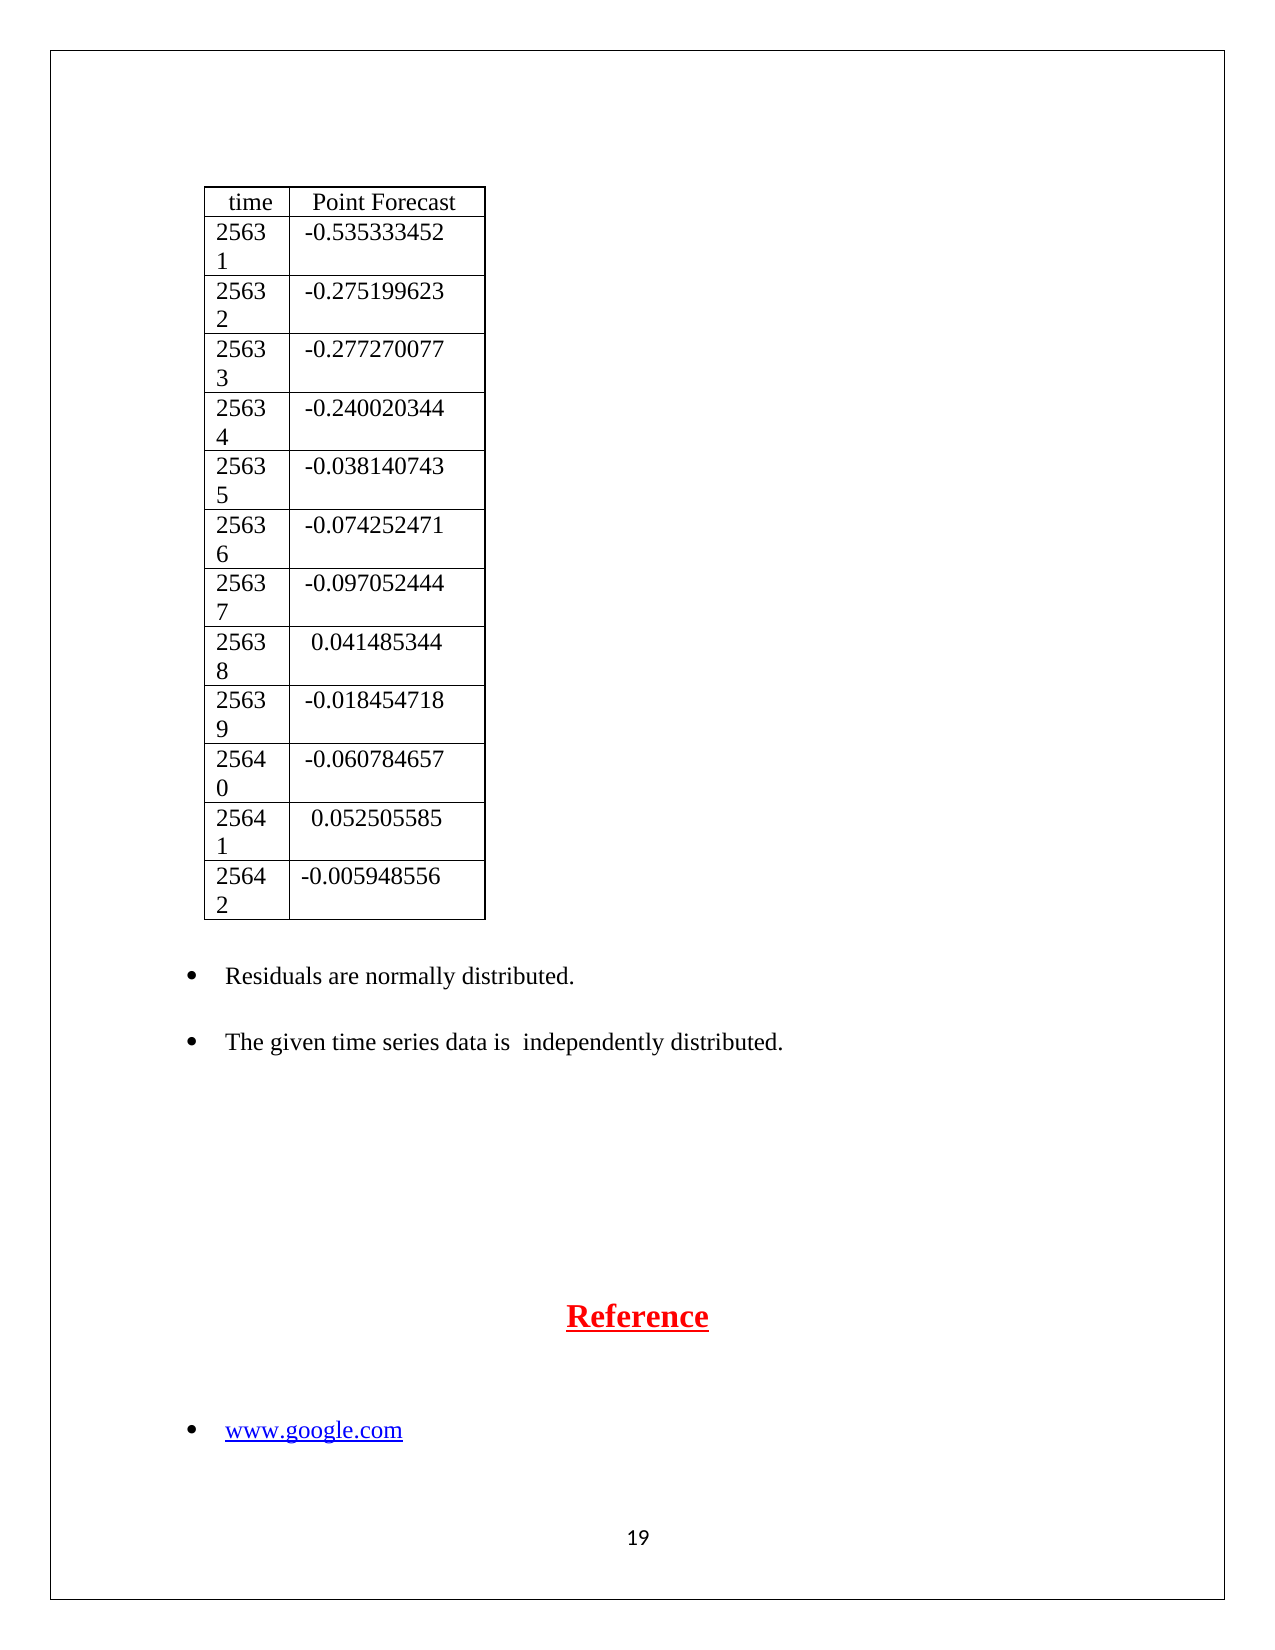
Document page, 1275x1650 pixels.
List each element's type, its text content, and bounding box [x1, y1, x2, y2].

table_cell 25635 [205, 451, 289, 509]
table_cell -0.240020344 [290, 393, 484, 450]
list www.google.com [187, 1415, 1125, 1444]
table_cell 25637 [205, 569, 289, 626]
text Reference [150, 1297, 1125, 1335]
table_cell 25634 [205, 393, 289, 450]
table_cell -0.535333452 [290, 217, 484, 275]
table_cell 25636 [205, 510, 289, 567]
table_cell 0.052505585 [290, 803, 484, 860]
table_cell -0.275199623 [290, 276, 484, 333]
table_cell 0.041485344 [290, 627, 484, 684]
table_cell 25640 [205, 744, 289, 802]
table_cell -0.018454718 [290, 686, 484, 743]
table_cell -0.038140743 [290, 451, 484, 509]
table_cell -0.097052444 [290, 569, 484, 626]
table_cell 25631 [205, 217, 289, 275]
table_cell -0.005948556 [290, 861, 484, 919]
table_cell -0.277270077 [290, 334, 484, 392]
table_cell 25641 [205, 803, 289, 860]
table_cell -0.060784657 [290, 744, 484, 802]
table_cell 25642 [205, 861, 289, 919]
list The given time series data is independently distributed. [187, 1027, 1125, 1056]
list Residuals are normally distributed. [187, 961, 1125, 990]
table_cell 25632 [205, 276, 289, 333]
table_header time [205, 188, 289, 216]
table_header Point Forecast [290, 188, 484, 216]
table_cell 25639 [205, 686, 289, 743]
table_cell -0.074252471 [290, 510, 484, 567]
table_cell 25638 [205, 627, 289, 684]
table_cell 25633 [205, 334, 289, 392]
